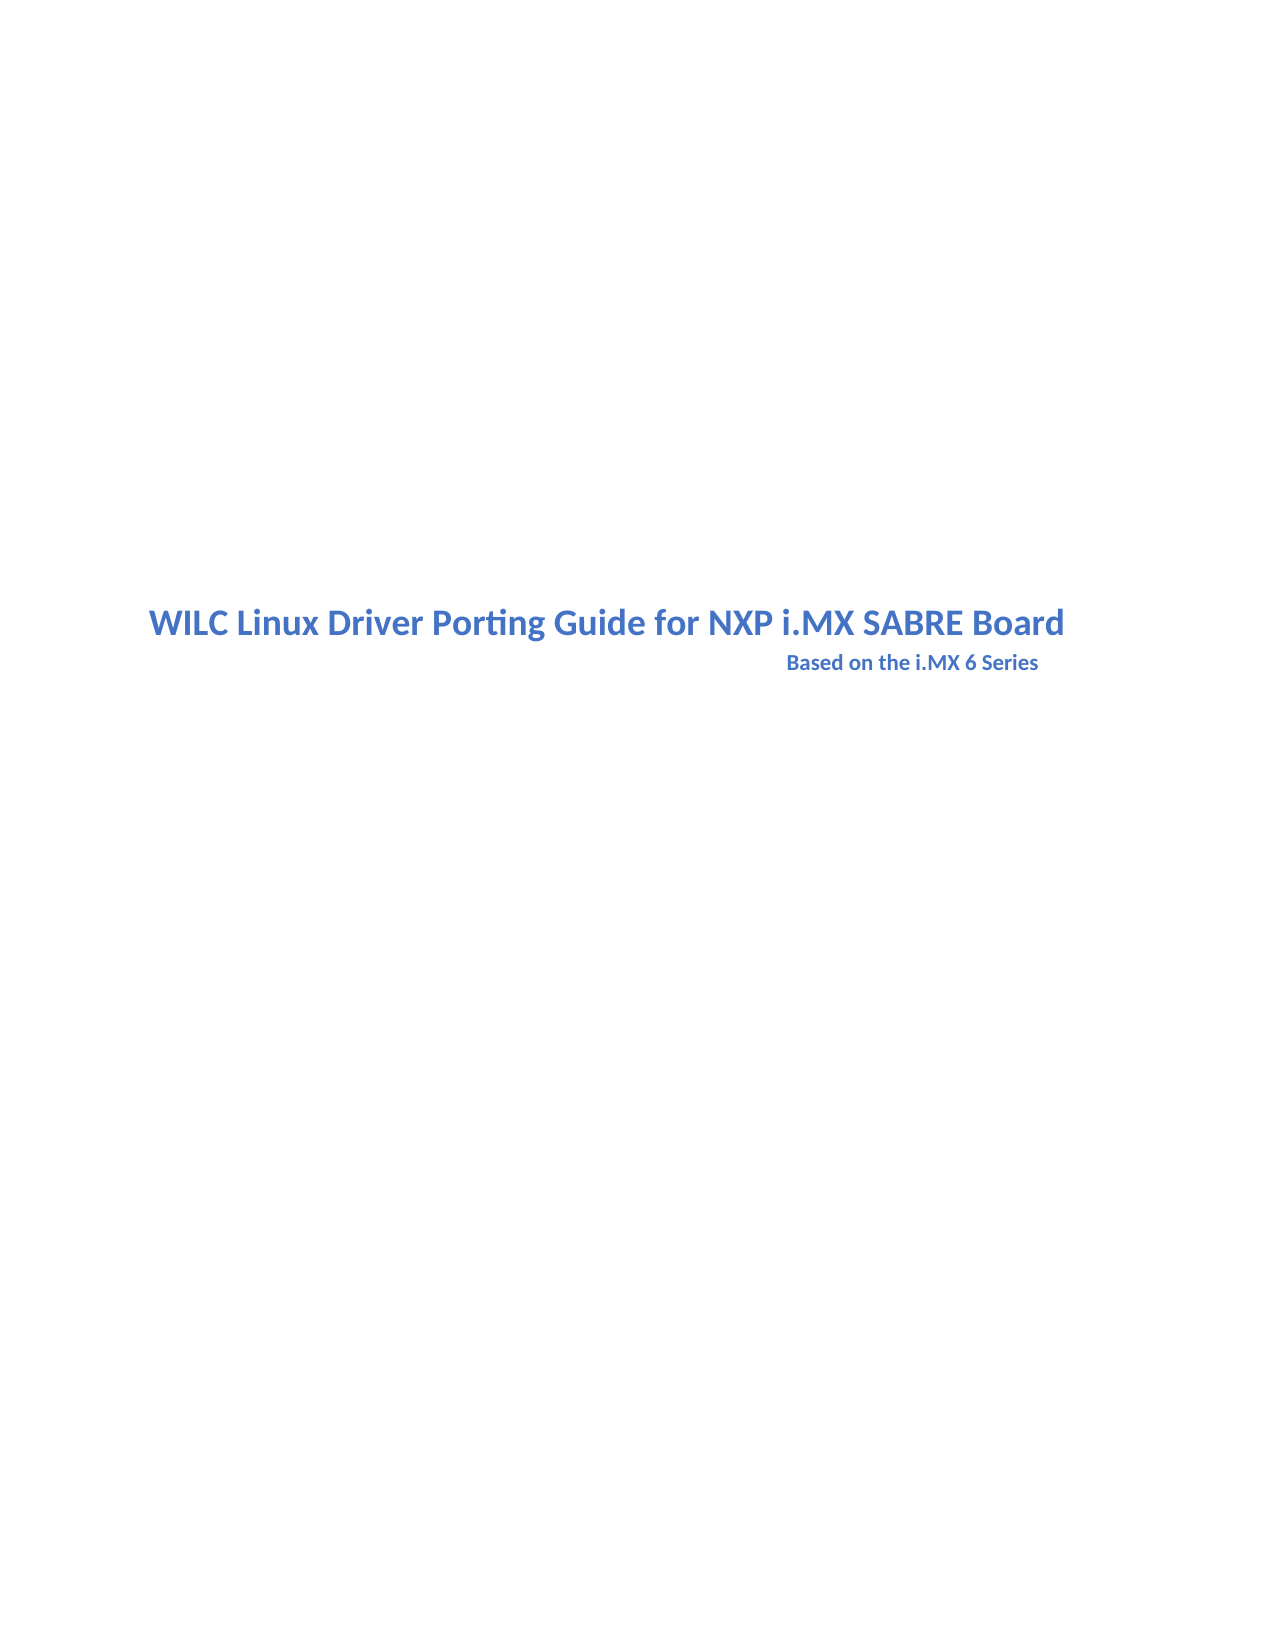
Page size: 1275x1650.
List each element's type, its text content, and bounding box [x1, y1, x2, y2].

text Based on the i.MX 6 Series [150, 648, 1141, 677]
subtitle WILC Linux Driver Porting Guide for NXP i.MX SABRE Board [148, 599, 1141, 645]
